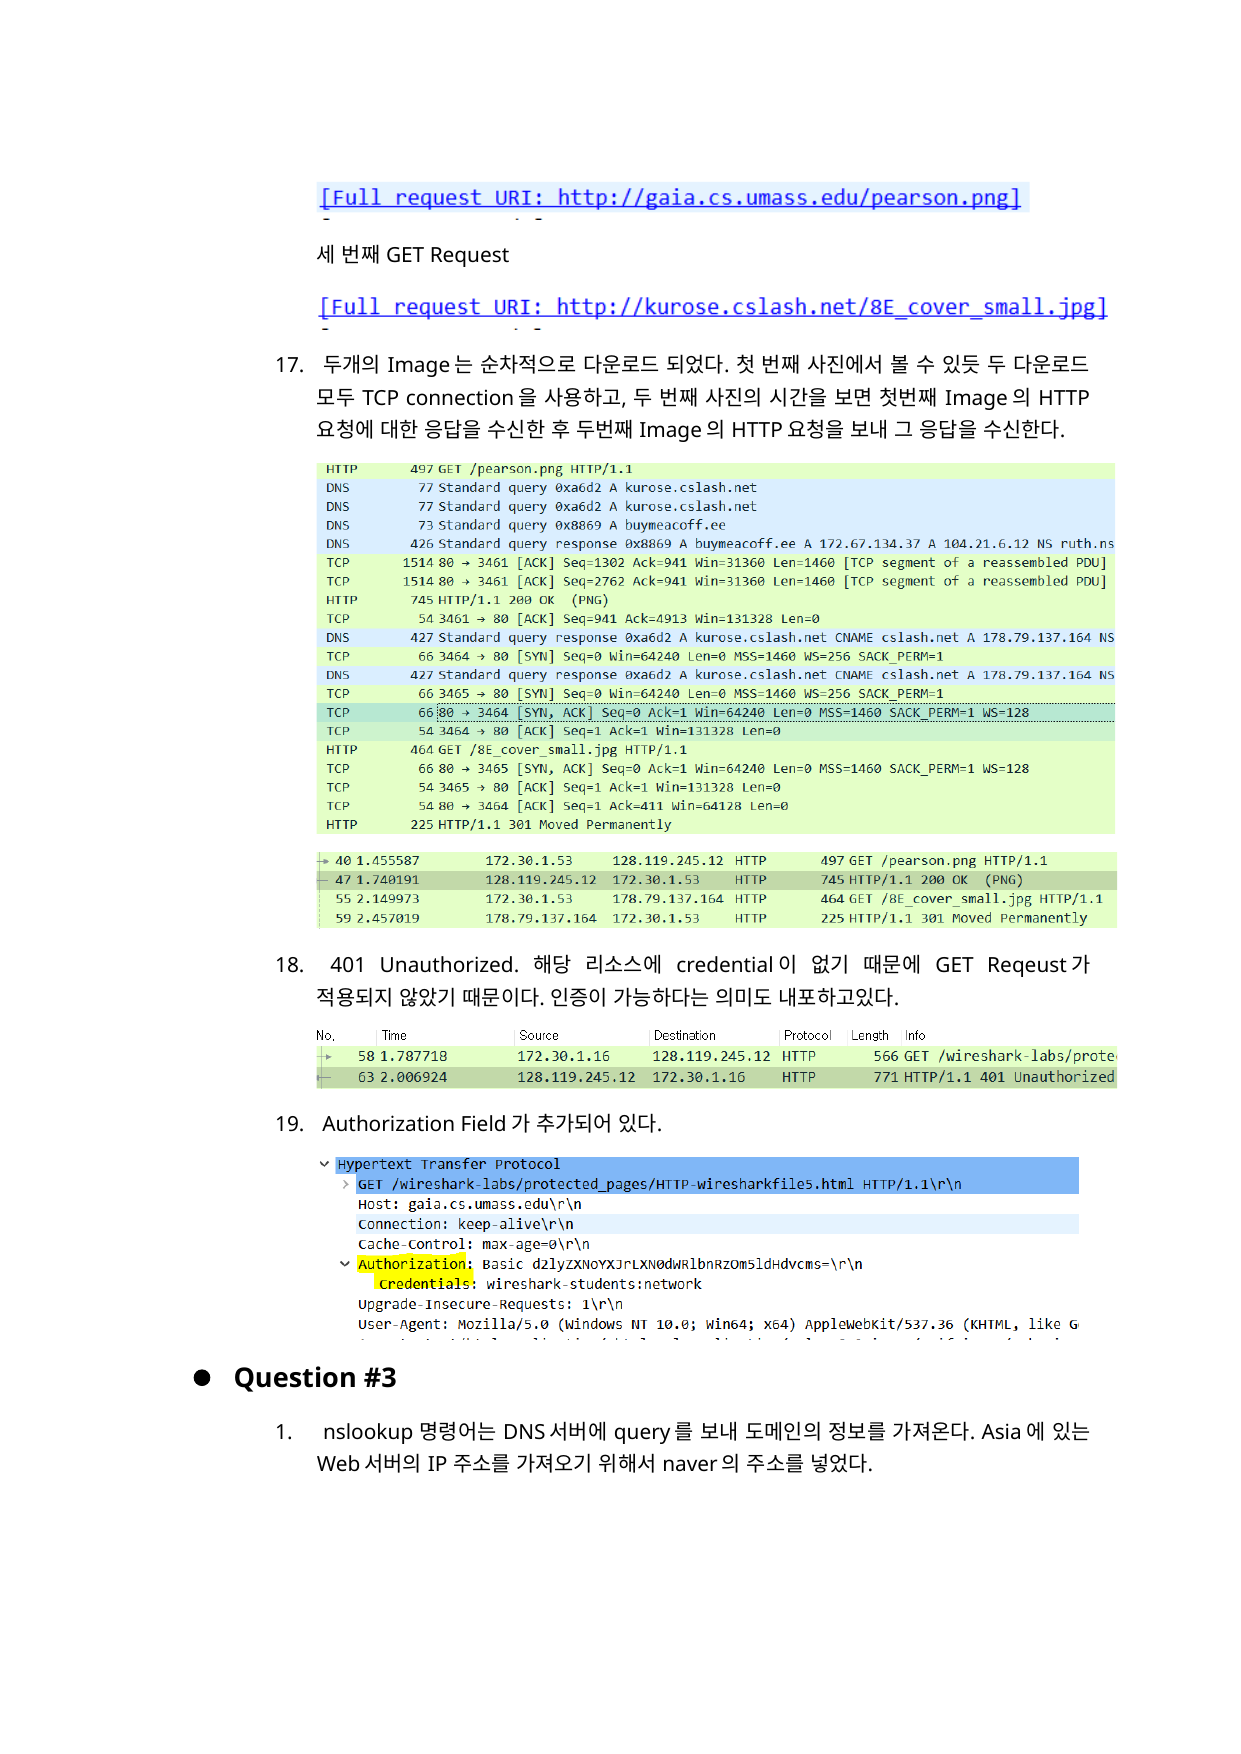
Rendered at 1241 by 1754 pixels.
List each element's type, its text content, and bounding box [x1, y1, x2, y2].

list 세 번째 GET Request [317, 238, 1090, 269]
picture [316, 463, 1116, 834]
picture [316, 1157, 1079, 1340]
list Question #3 [192, 1358, 1090, 1395]
list nslookup 명령어는 DNS서버에 query를 보내 도메인의 정보를 가져온다. Asia에 있는 Web서버의 IP 주소를 가져오기 위해서 naver의 주소를 넣었다. [275, 1415, 1090, 1478]
picture [316, 852, 1118, 930]
list Authorization Field가 추가되어 있다. [275, 1108, 1090, 1138]
picture [316, 287, 1118, 330]
picture [316, 177, 1030, 220]
list 두개의 Image는 순차적으로 다운로드 되었다. 첫 번째 사진에서 볼 수 있듯 두 다운로드 모두 TCP connection을 사용하고, 두 번째 사진의 시간을 보면 첫번째 Image의 HTTP요청에 대한 응답을 수신한 후 두번째 Image의 HTTP요청을 보내 그 응답을 수신한다. [275, 348, 1090, 444]
picture [316, 1030, 1118, 1089]
list 401 Unauthorized. 해당 리소스에 credential이 없기 때문에 GET Reqeust가 적용되지 않았기 때문이다. 인증이 가능하다는 의미도 내포하고있다. [275, 948, 1090, 1012]
